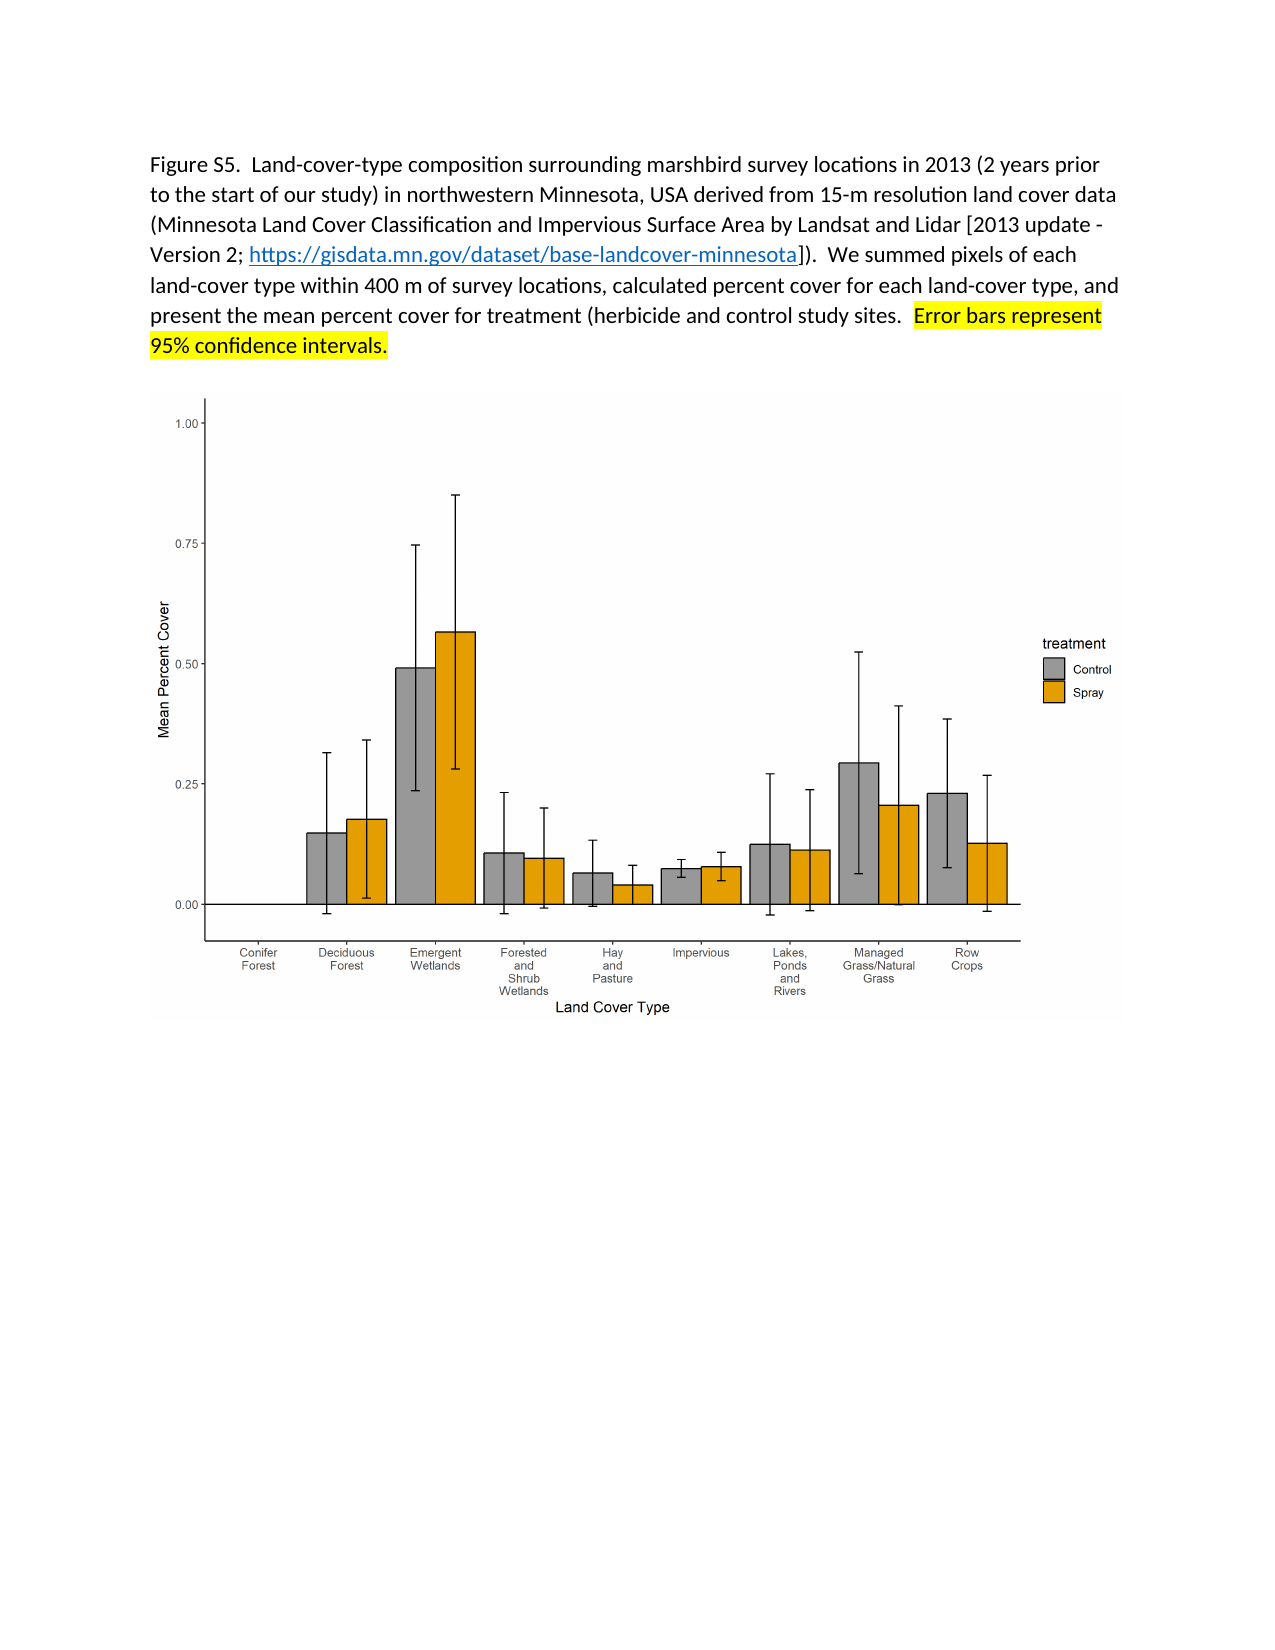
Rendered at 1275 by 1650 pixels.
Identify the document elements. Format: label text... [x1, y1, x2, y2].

picture [150, 391, 1125, 1022]
text Figure S5. Land-cover-type composition surrounding marshbird survey locations in 2013 (2 years prior to the start of our study) in northwestern Minnesota, USA derived from 15-m resolution land cover data (Minnesota Land Cover Classification and Impervious Surface Area by Landsat and Lidar [2013 update - Version 2; https://gisdata.mn.gov/dataset/base-landcover-minnesota]). We summed pixels of each land-cover type within 400 m of survey locations, calculated percent cover for each land-cover type, and present the mean percent cover for treatment (herbicide and control study sites. Error bars represent 95% confidence intervals. [150, 150, 1125, 359]
